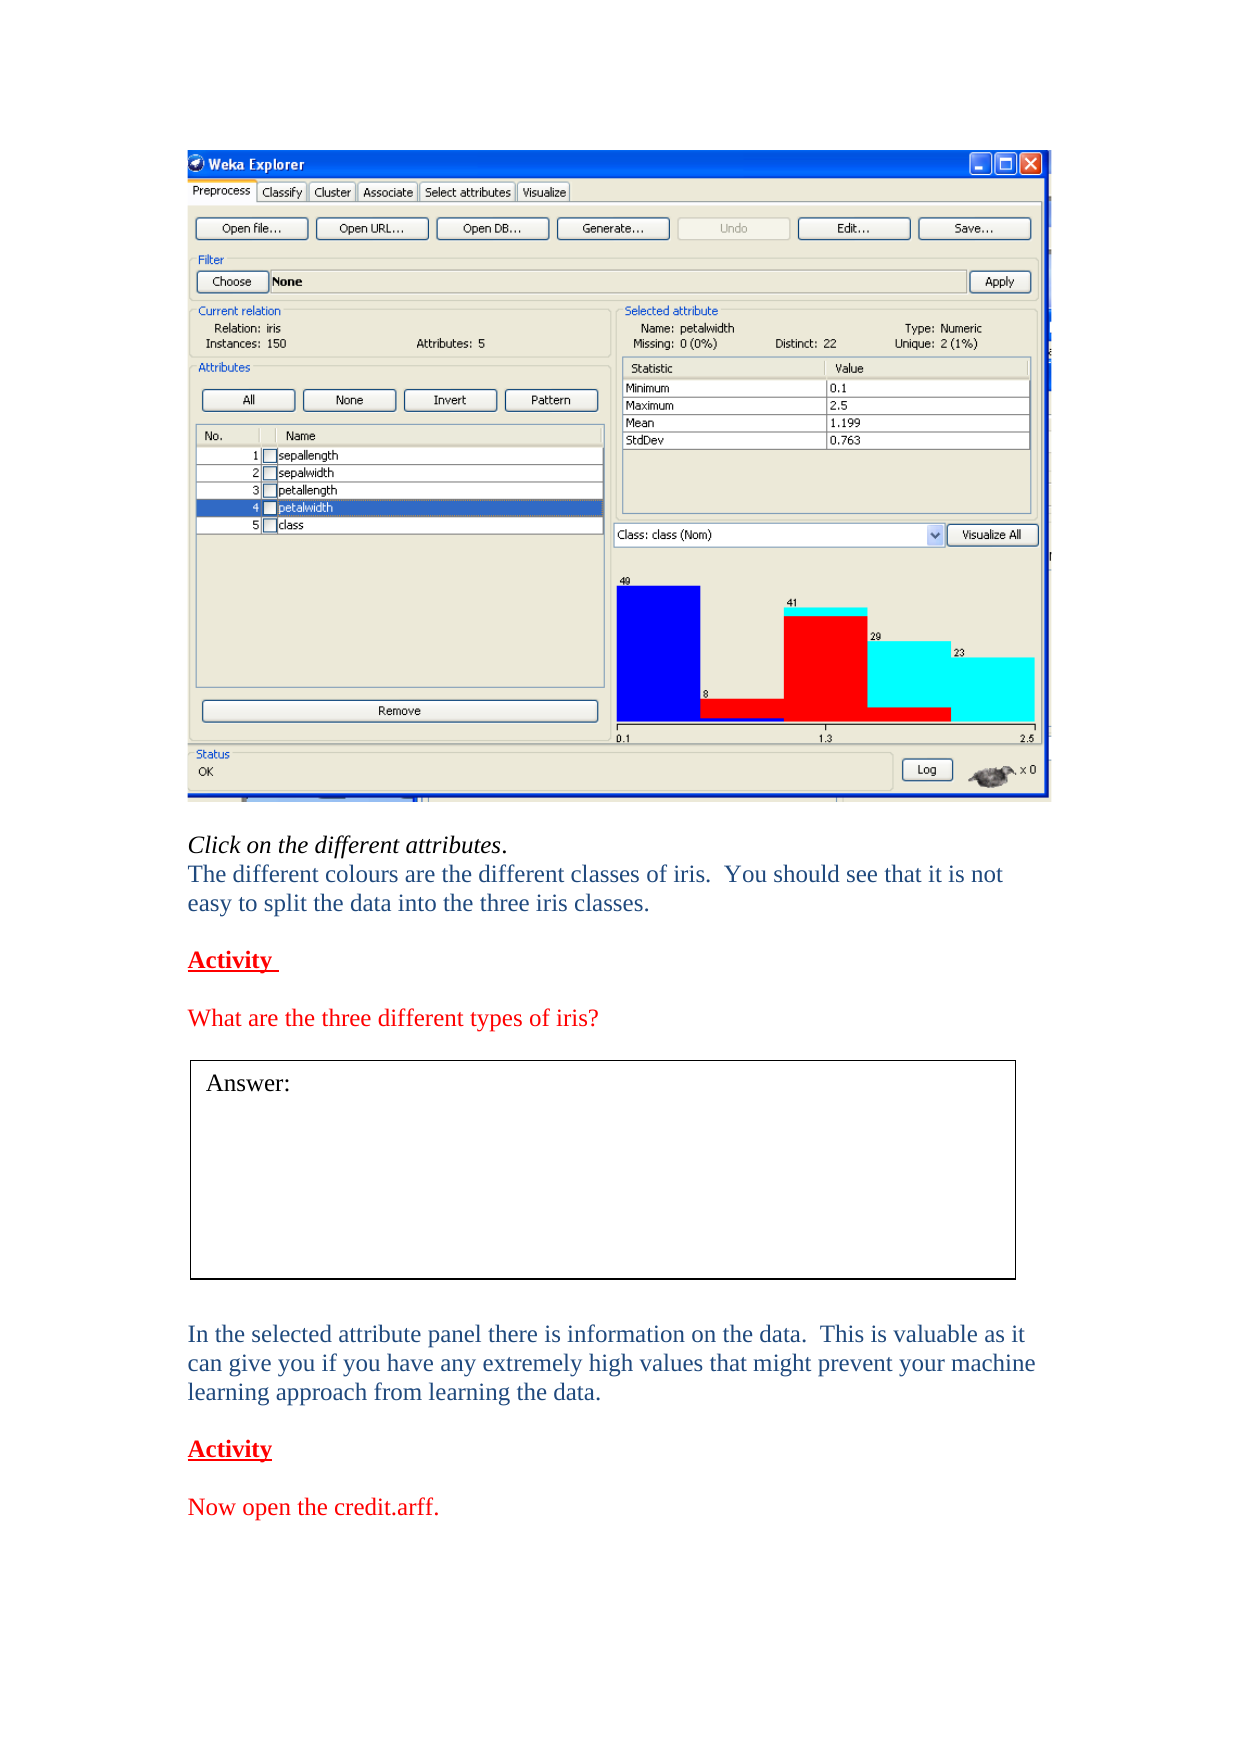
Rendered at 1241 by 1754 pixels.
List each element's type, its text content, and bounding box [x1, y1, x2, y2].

text What are the three different types of iris? [187, 1003, 1053, 1032]
text Activity [187, 1434, 1053, 1463]
text The different colours are the different classes of iris. You should see that it is not easy to split the data into the three iris classes. [187, 859, 1053, 917]
text Now open the credit.arff. [187, 1492, 1053, 1520]
text Activity [187, 945, 1053, 974]
text Click on the different attributes. [187, 830, 1053, 859]
picture [187, 150, 1052, 802]
text In the selected attribute panel there is information on the data. This is valuable as it can give you if you have any extremely high values that might prevent your machine learning approach from learning the data. [187, 1319, 1053, 1405]
